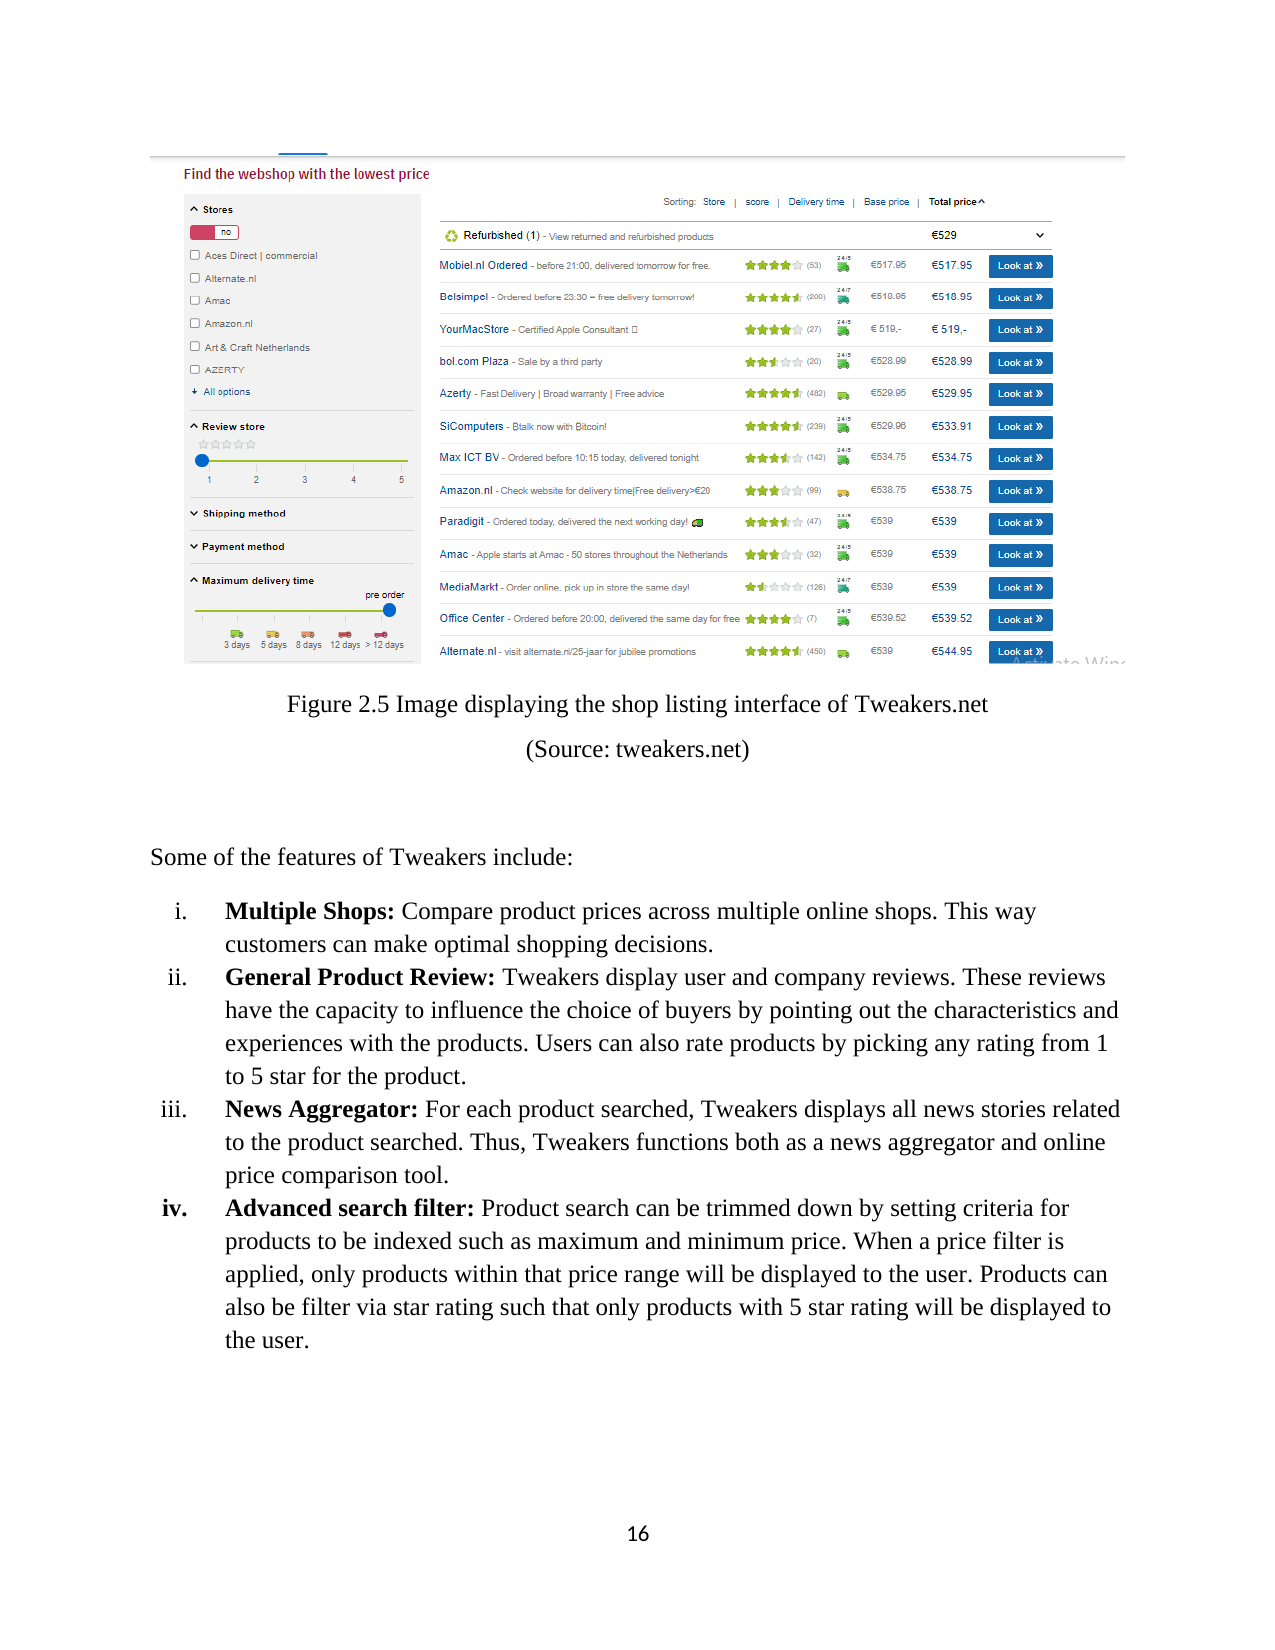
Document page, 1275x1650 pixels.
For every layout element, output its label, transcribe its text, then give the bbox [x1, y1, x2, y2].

list General Product Review: Tweakers display user and company reviews. These reviews have the capacity to influence the choice of buyers by pointing out the characteristics and experiences with the products. Users can also rate products by picking any rating from 1 to 5 star for the product. [187, 962, 1125, 1089]
text (Source: tweakers.net) [150, 734, 1125, 763]
list News Aggregator: For each product searched, Tweakers displays all news stories related to the product searched. Thus, Tweakers functions both as a news aggregator and online price comparison tool. [187, 1094, 1125, 1189]
list Multiple Shops: Compare product prices across multiple online shops. This way customers can make optimal shopping decisions. [187, 896, 1125, 957]
text Figure 2.5 Image displaying the shop listing interface of Tweakers.net [150, 689, 1125, 717]
text Some of the features of Tweakers include: [150, 842, 1125, 871]
picture [150, 150, 1125, 664]
list Advanced search filter: Product search can be trimmed down by setting criteria for products to be indexed such as maximum and minimum price. When a price filter is applied, only products within that price range will be displayed to the user. Products can also be filter via star rating such that only products with 5 star rating will be displayed to the user. [187, 1193, 1125, 1354]
